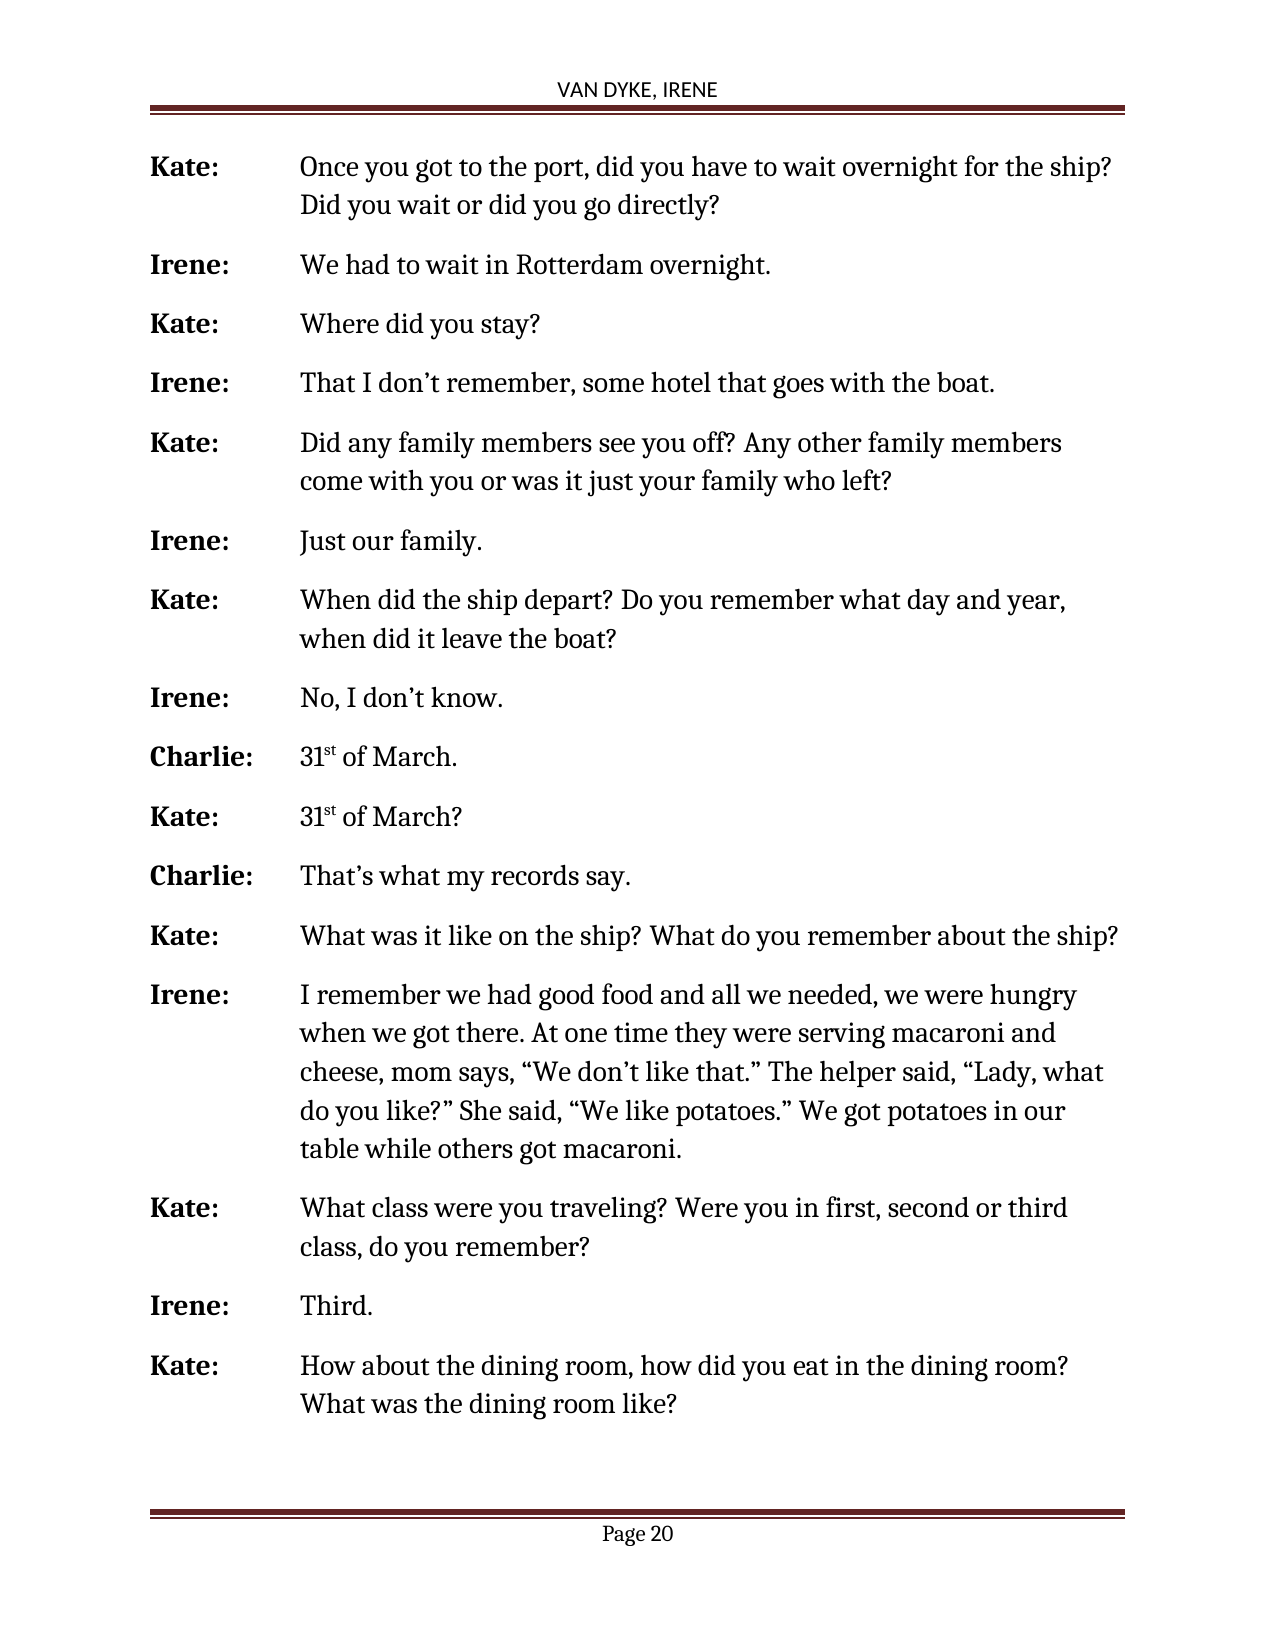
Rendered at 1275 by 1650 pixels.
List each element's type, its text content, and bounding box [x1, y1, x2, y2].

text Irene: We had to wait in Rotterdam overnight. [150, 248, 1125, 281]
text Irene: I remember we had good food and all we needed, we were hungry when we got there. At one time they were serving macaroni and cheese, mom says, “We don’t like that.” The helper said, “Lady, what do you like?” She said, “We like potatoes.” We got potatoes in our table while others got macaroni. [150, 978, 1125, 1166]
text Charlie: 31st of March. [150, 741, 1125, 774]
text Charlie: That’s what my records say. [150, 859, 1125, 893]
text Kate: Where did you stay? [150, 307, 1125, 341]
text Kate: Did any family members see you off? Any other family members come with you or was it just your family who left? [150, 426, 1125, 498]
text Kate: What class were you traveling? Were you in first, second or third class, do you remember? [150, 1192, 1125, 1264]
text Kate: What was it like on the ship? What do you remember about the ship? [150, 919, 1125, 952]
text Irene: That I don’t remember, some hotel that goes with the boat. [150, 367, 1125, 400]
text Irene: Just our family. [150, 524, 1125, 557]
text Kate: Once you got to the port, did you have to wait overnight for the ship? Did you wait or did you go directly? [150, 150, 1125, 222]
text Irene: No, I don’t know. [150, 681, 1125, 715]
text Irene: Third. [150, 1289, 1125, 1323]
text Kate: How about the dining room, how did you eat in the dining room? What was the dining room like? [150, 1349, 1125, 1421]
text Kate: When did the ship depart? Do you remember what day and year, when did it leave the boat? [150, 583, 1125, 655]
text Kate: 31st of March? [150, 800, 1125, 833]
